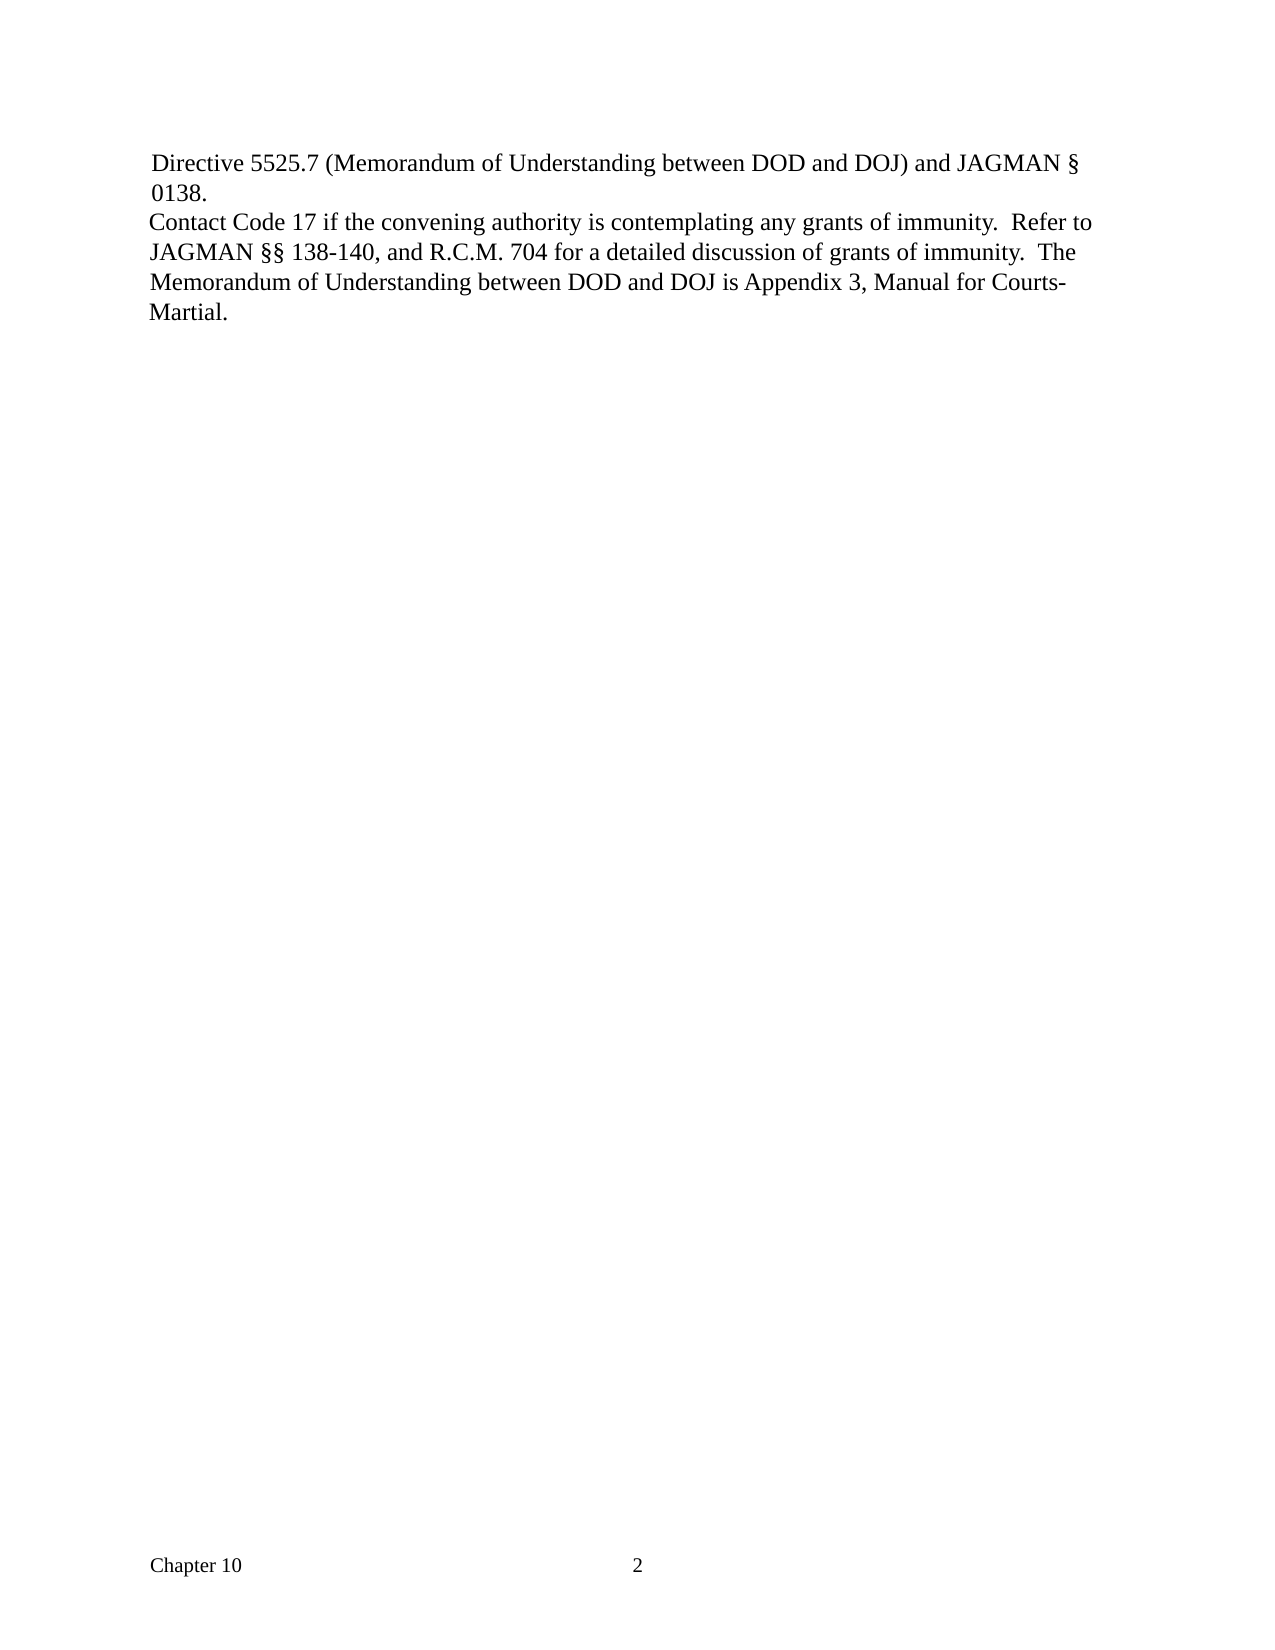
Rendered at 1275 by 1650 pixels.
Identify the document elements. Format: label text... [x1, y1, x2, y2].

text Contact Code 17 if the convening authority is contemplating any grants of immunity. Refer to JAGMAN §§ 138-140, and R.C.M. 704 for a detailed discussion of grants of immunity. The Memorandum of Understanding between DOD and DOJ is Appendix 3, Manual for Courts- [148, 207, 1124, 295]
text Martial. [148, 297, 1124, 325]
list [150, 148, 1124, 206]
